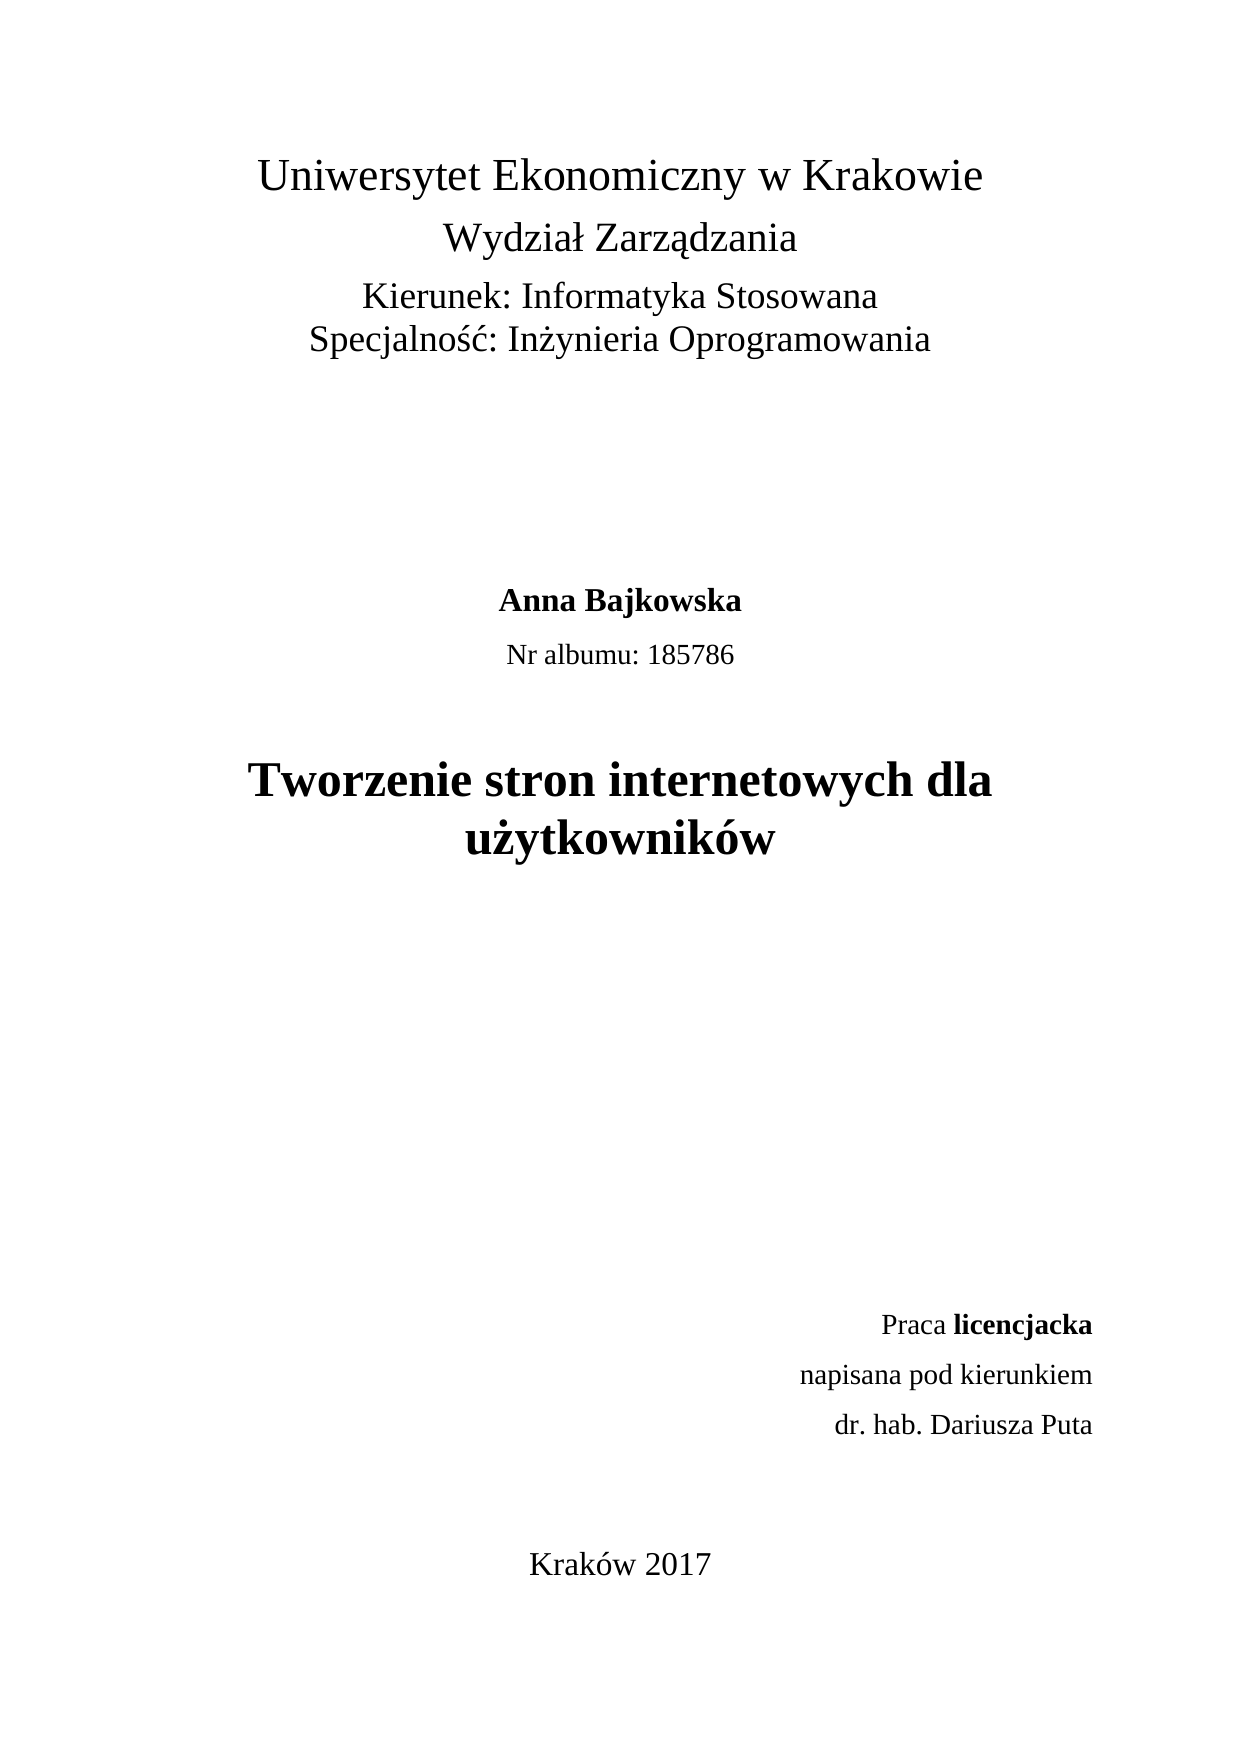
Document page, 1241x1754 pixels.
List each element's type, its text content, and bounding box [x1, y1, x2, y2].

text Kierunek: Informatyka Stosowana [148, 273, 1093, 316]
text Nr albumu: 185786 [148, 637, 1093, 671]
text Praca licencjacka [148, 1307, 1093, 1340]
text Kraków 2017 [148, 1544, 1093, 1582]
text Wydział Zarządzania [148, 213, 1093, 261]
text dr. hab. Dariusza Puta [148, 1407, 1093, 1441]
text Anna Bajkowska [148, 580, 1093, 618]
text napisana pod kierunkiem [148, 1357, 1093, 1391]
text Uniwersytet Ekonomiczny w Krakowie [148, 148, 1093, 200]
text Specjalność: Inżynieria Oprogramowania [148, 316, 1093, 359]
text Tworzenie stron internetowych dla użytkowników [148, 750, 1093, 865]
